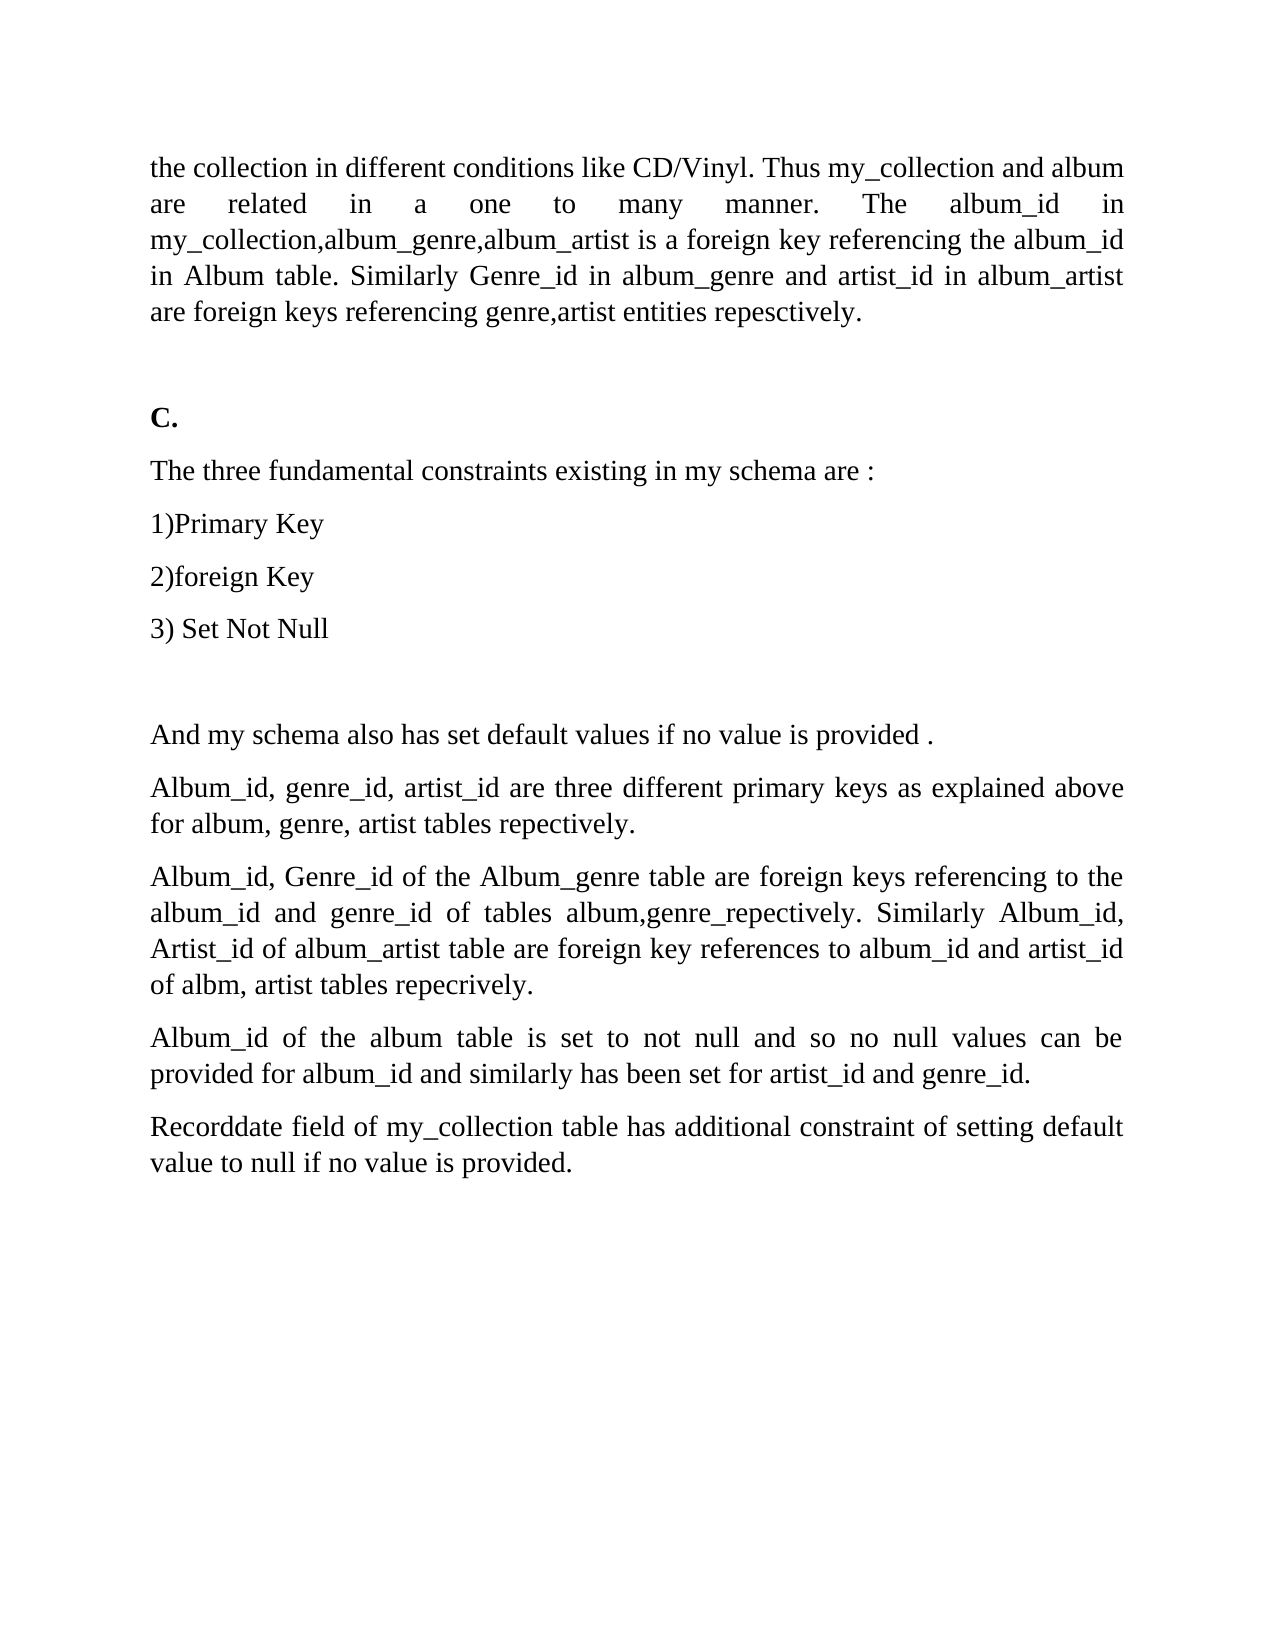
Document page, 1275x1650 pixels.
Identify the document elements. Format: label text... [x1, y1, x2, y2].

text Recorddate field of my_collection table has additional constraint of setting default value to null if no value is provided. [150, 1109, 1125, 1179]
text Album_id, genre_id, artist_id are three different primary keys as explained above for album, genre, artist tables repectively. [150, 770, 1125, 839]
text 3) Set Not Null [150, 611, 1125, 645]
text Album_id, Genre_id of the Album_genre table are foreign keys referencing to the album_id and genre_id of tables album,genre_repectively. Similarly Album_id, Artist_id of album_artist table are foreign key references to album_id and artist_id of albm, artist tables repecrively. [150, 859, 1125, 1001]
text The three fundamental constraints existing in my schema are : [150, 453, 1125, 487]
text And my schema also has set default values if no value is provided . [150, 717, 1125, 751]
text 1)Primary Key [150, 506, 1125, 539]
text C. [150, 400, 1125, 434]
text 2)foreign Key [150, 559, 1125, 592]
text Album_id of the album table is set to not null and so no null values can be provided for album_id and similarly has been set for artist_id and genre_id. [150, 1020, 1125, 1090]
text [150, 150, 1125, 328]
